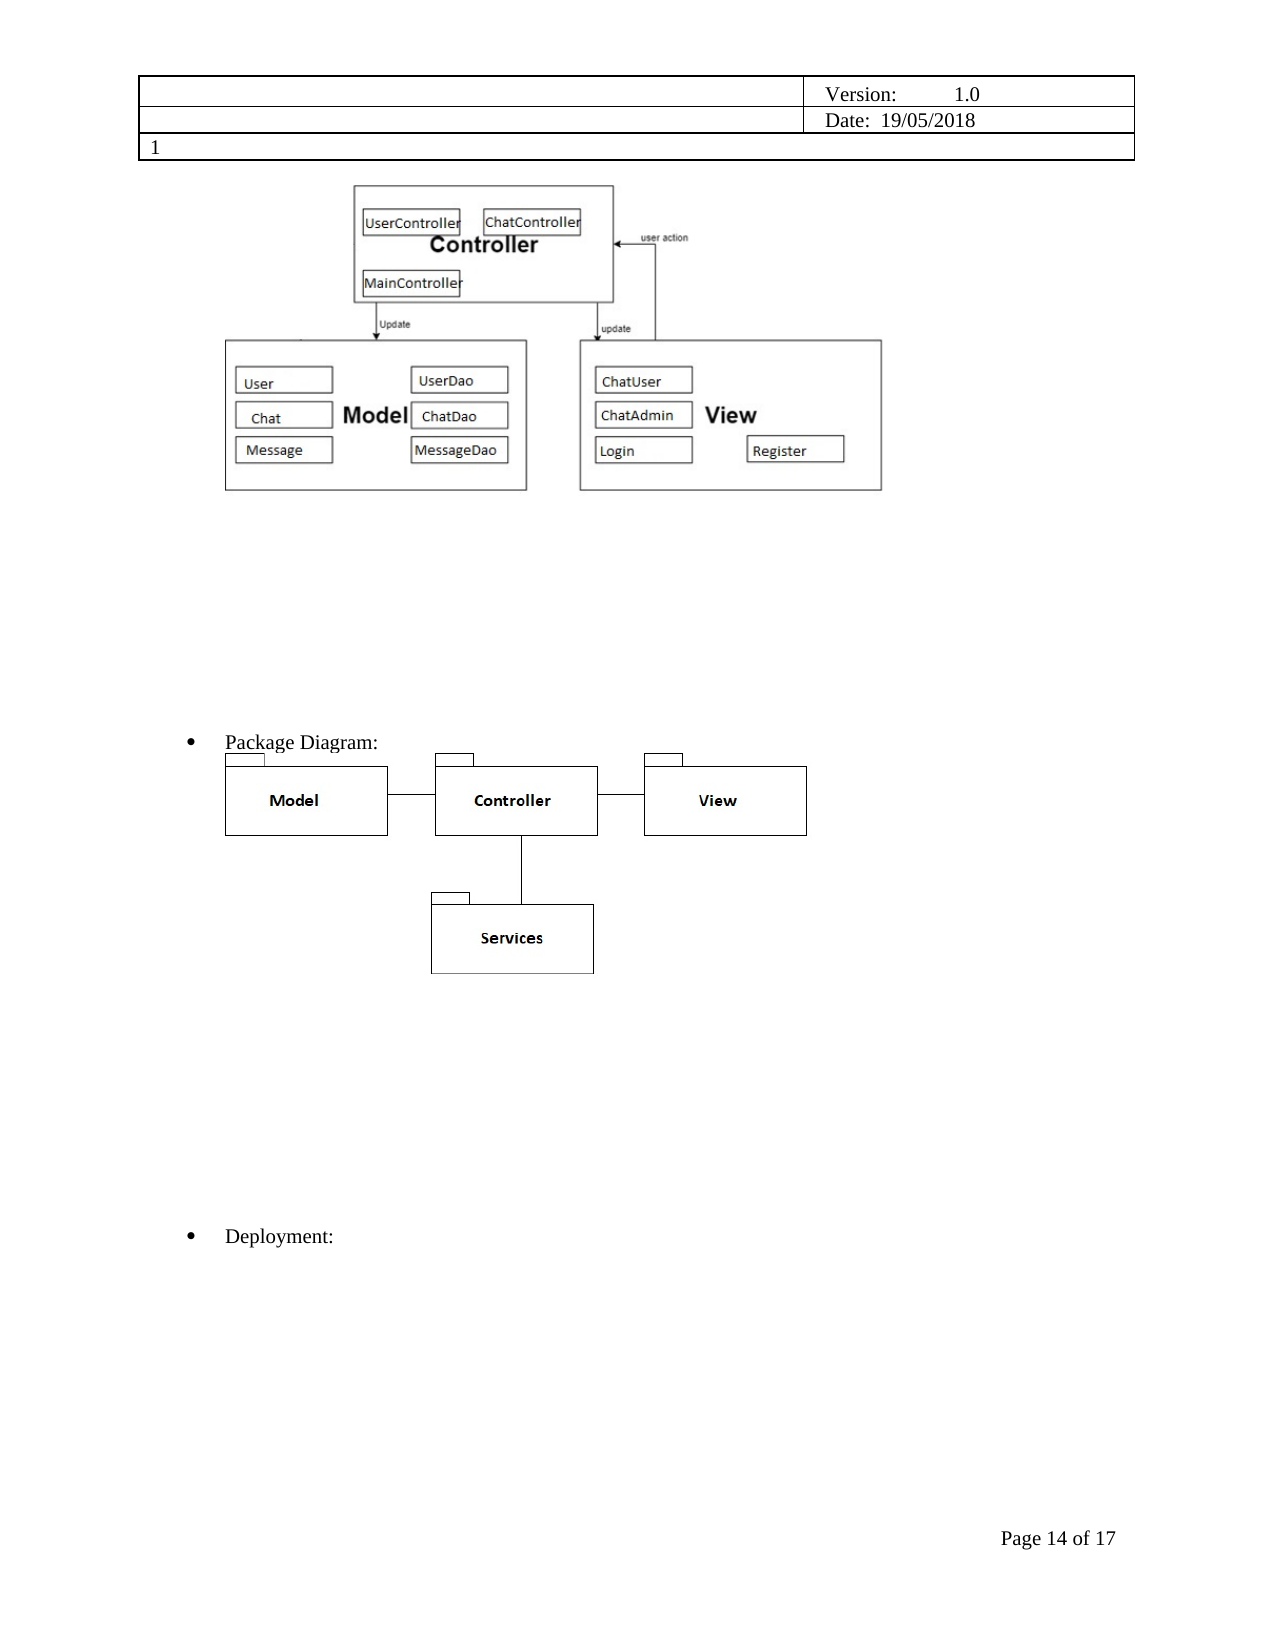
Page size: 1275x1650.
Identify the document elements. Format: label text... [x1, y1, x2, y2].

picture [225, 185, 1036, 729]
list Deployment: [187, 1223, 1125, 1248]
picture [225, 753, 958, 1224]
list Package Diagram: [187, 729, 1125, 754]
